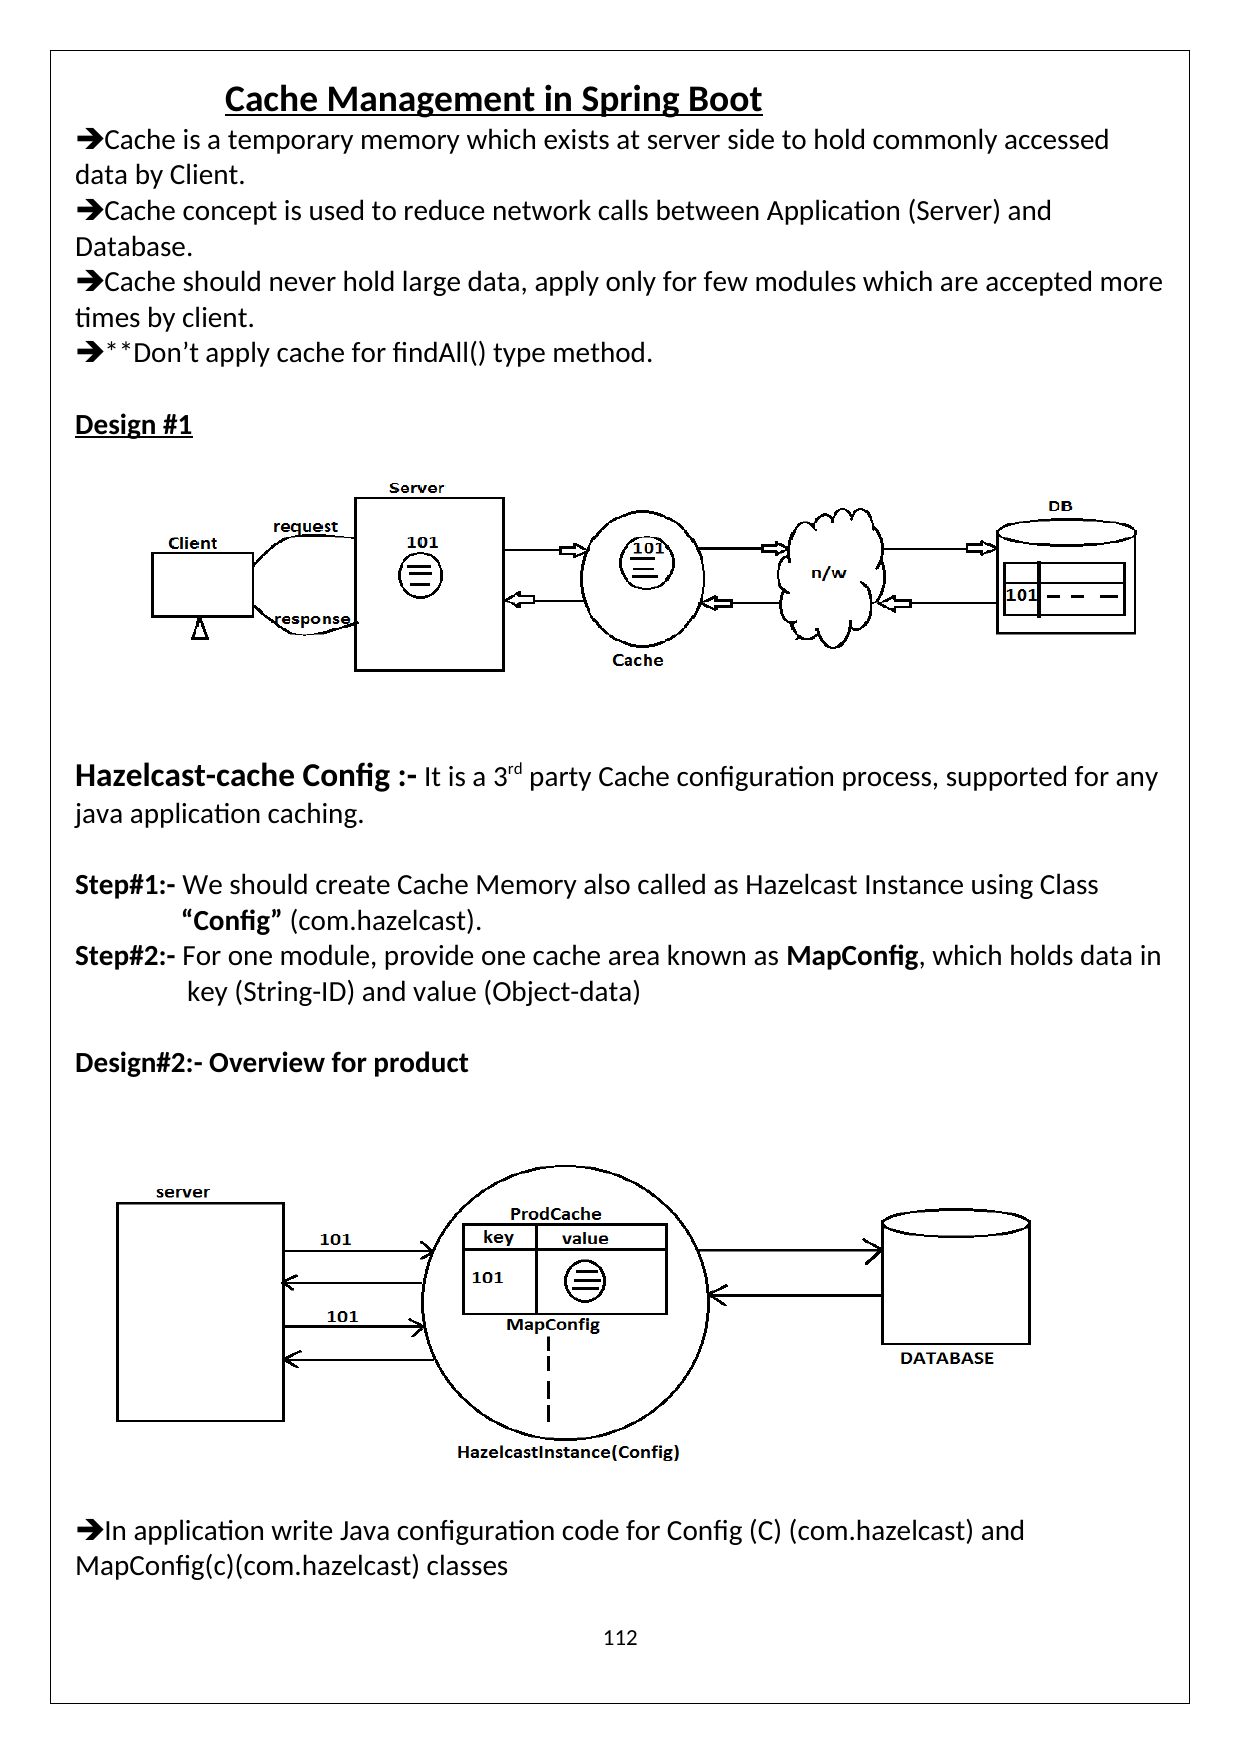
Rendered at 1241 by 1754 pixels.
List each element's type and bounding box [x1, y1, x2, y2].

picture [75, 1143, 1093, 1476]
picture [75, 441, 1163, 683]
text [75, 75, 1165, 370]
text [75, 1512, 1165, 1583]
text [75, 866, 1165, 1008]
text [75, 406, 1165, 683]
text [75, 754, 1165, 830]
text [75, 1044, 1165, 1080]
